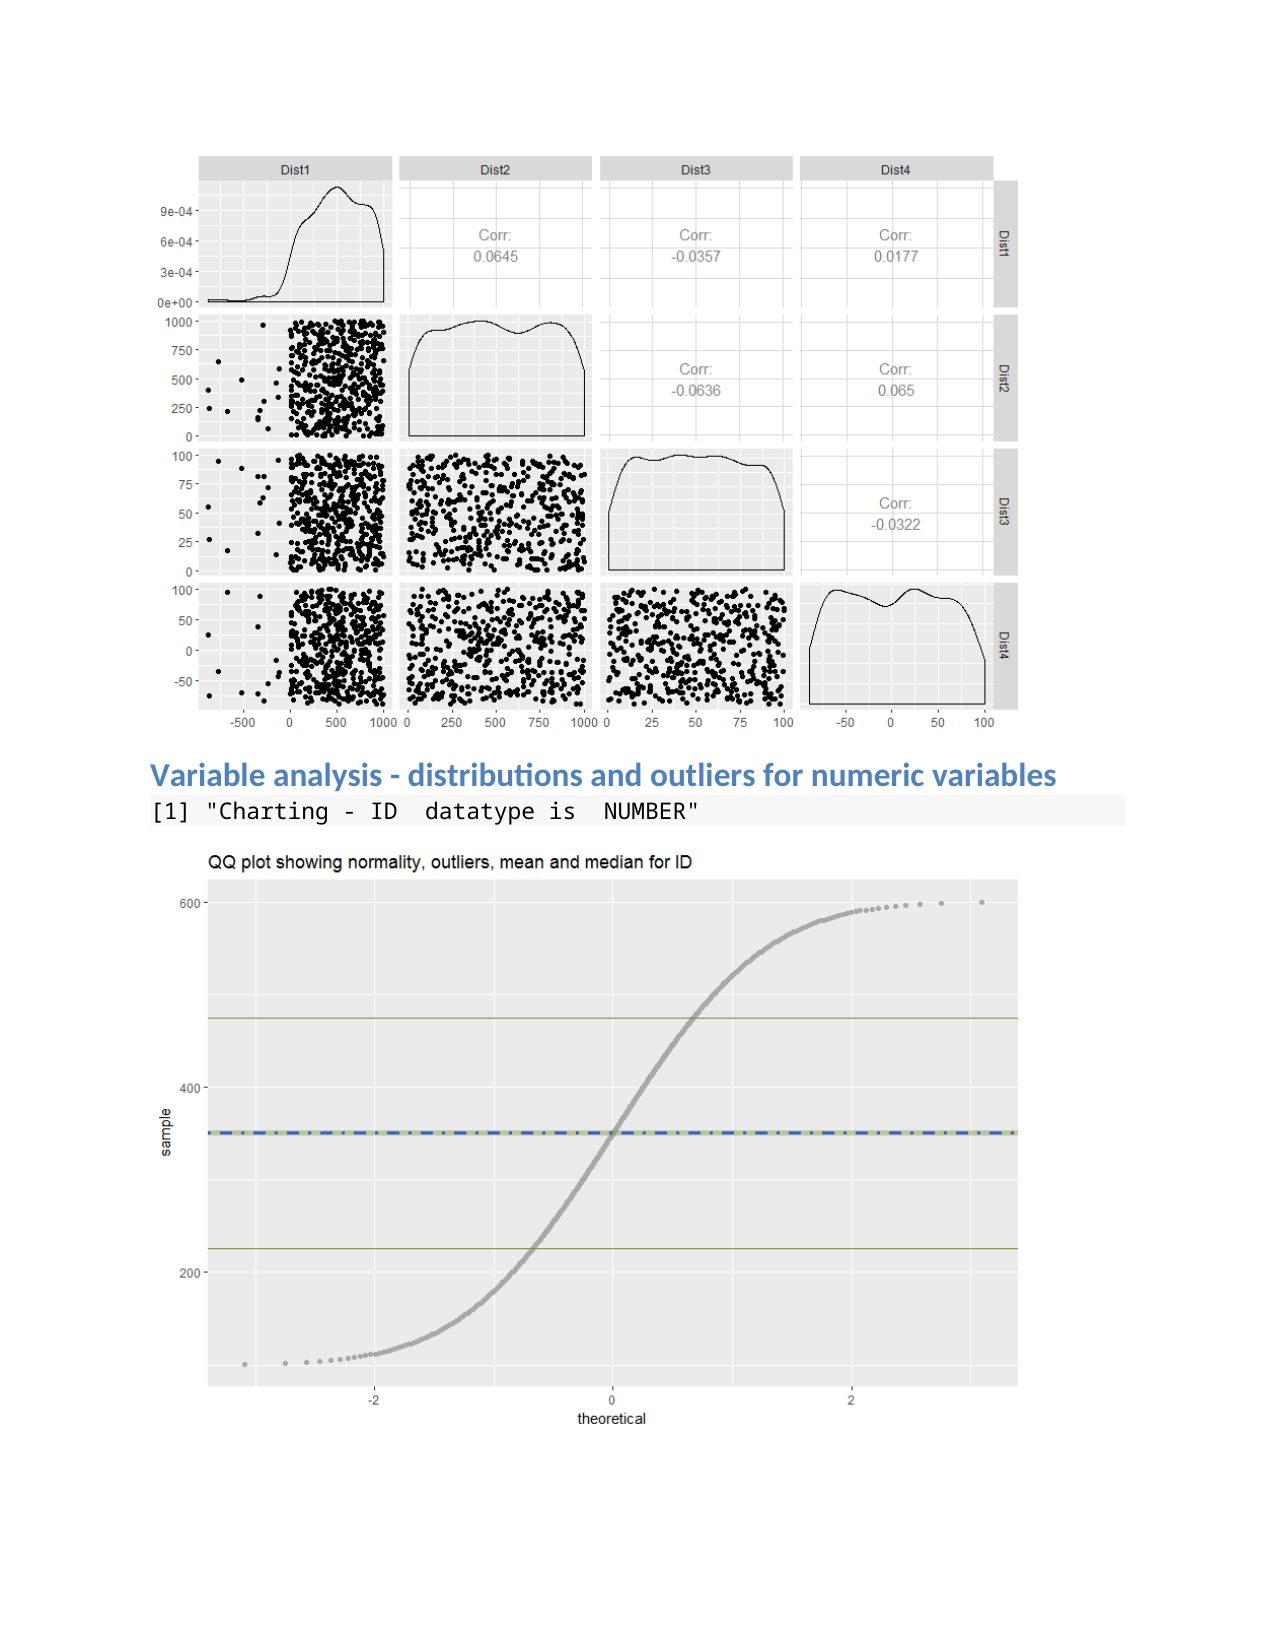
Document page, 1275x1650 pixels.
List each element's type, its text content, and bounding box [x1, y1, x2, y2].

picture [150, 847, 1025, 1431]
subtitle Variable analysis - distributions and outliers for numeric variables [150, 754, 1125, 795]
text [1] "Charting - ID datatype is NUMBER" [150, 795, 1125, 826]
picture [150, 150, 1025, 734]
